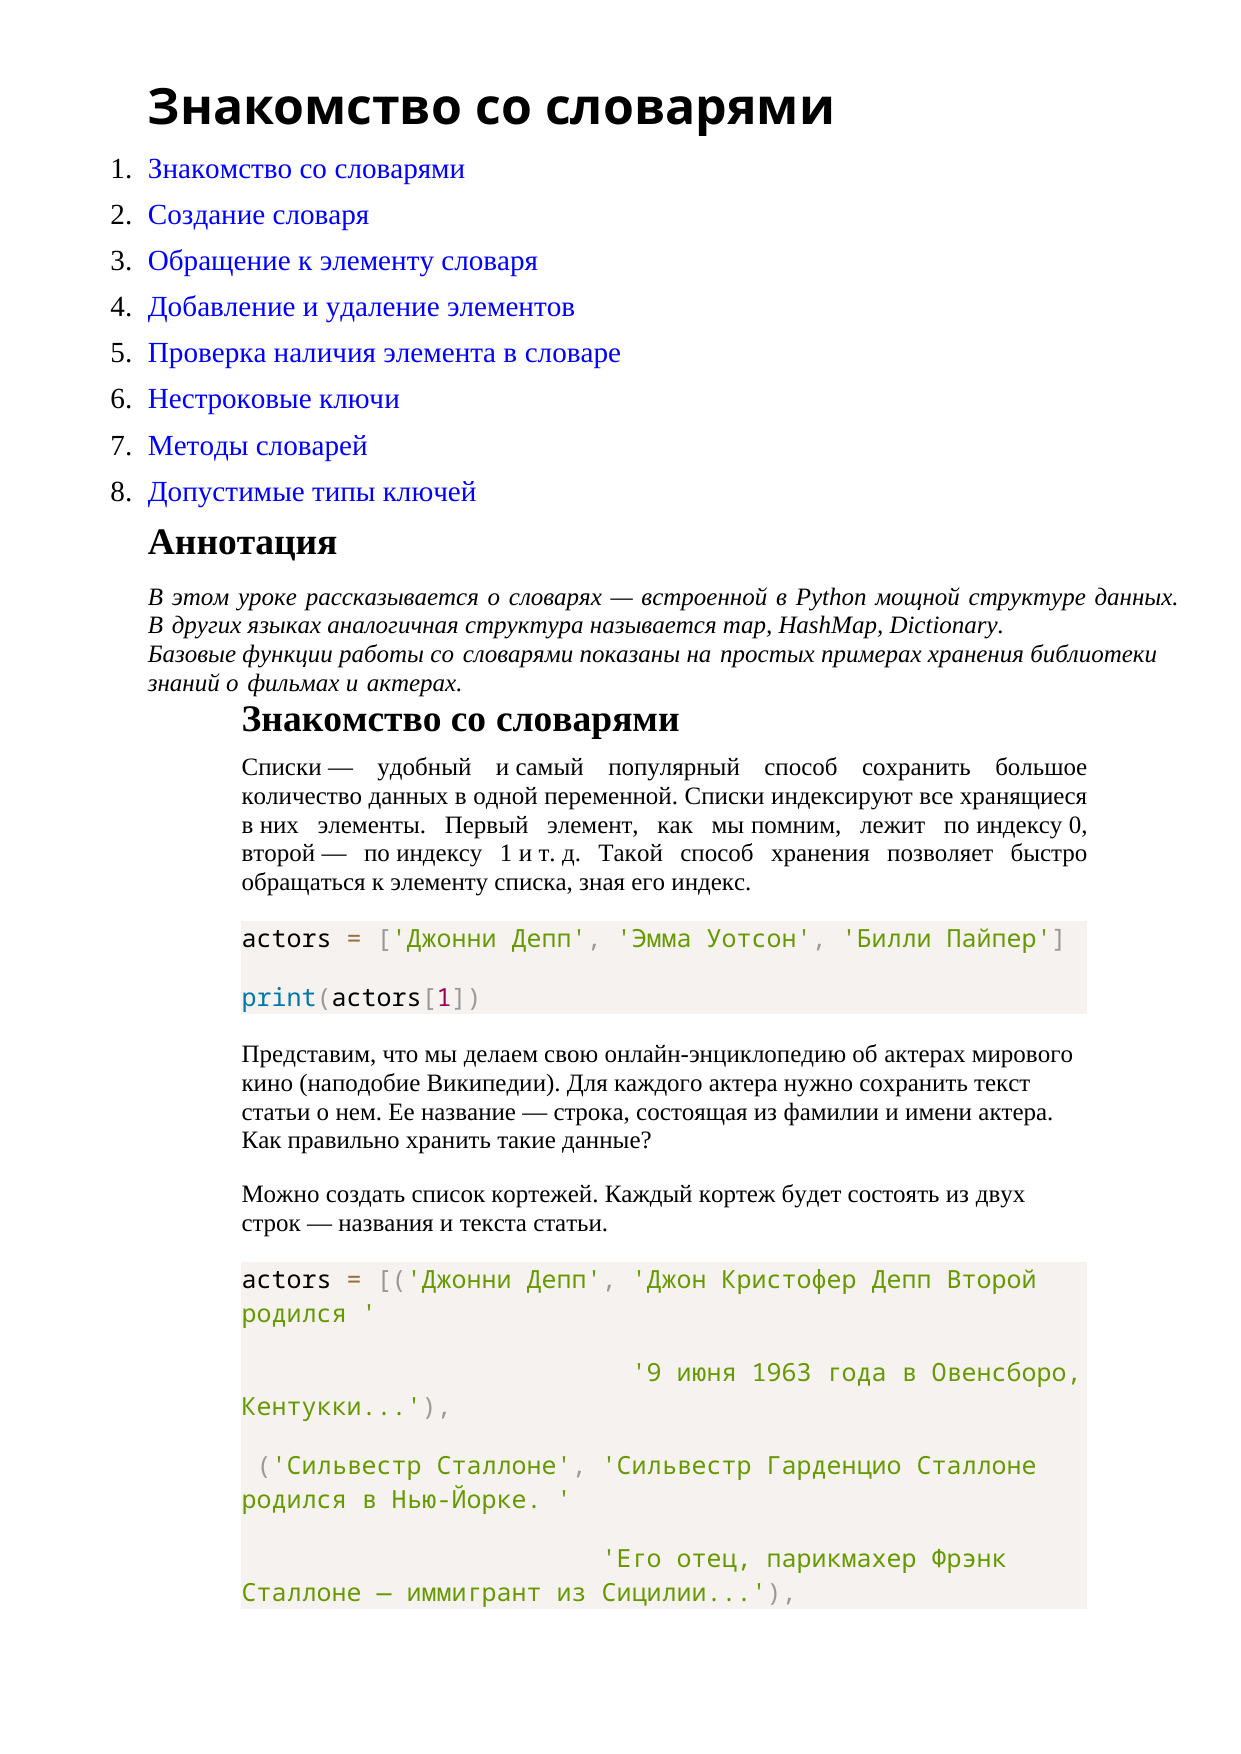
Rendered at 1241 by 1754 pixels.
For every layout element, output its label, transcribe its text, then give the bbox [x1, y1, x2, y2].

text '9 июня 1963 года в Овенсборо, Кентукки...'), [241, 1355, 1087, 1423]
list Знакомство со словарями [110, 151, 1181, 185]
list Добавление и удаление элементов [110, 289, 1181, 323]
text Списки — удобный и самый популярный способ сохранить большое количество данных в одной переменной. Списки индексируют все хранящиеся в них элементы. Первый элемент, как мы помним, лежит по индексу 0, второй — по индексу 1 и т. д. Такой способ хранения позволяет быстро обращаться к элементу списка, зная его индекс. [241, 752, 1087, 896]
subtitle Знакомство со словарями [241, 697, 1087, 740]
list Создание словаря [110, 197, 1181, 231]
text ('Сильвестр Сталлоне', 'Сильвестр Гарденцио Сталлоне родился в Нью-Йорке. ' [241, 1448, 1087, 1516]
list Нестроковые ключи [110, 382, 1181, 415]
text 'Его отец, парикмахер Фрэнк Сталлоне — иммигрант из Сицилии...'), [241, 1541, 1087, 1609]
text print(actors[1]) [241, 980, 1087, 1014]
list Проверка наличия элемента в словаре [110, 336, 1181, 369]
text actors = [('Джонни Депп', 'Джон Кристофер Депп Второй родился ' [241, 1262, 1087, 1330]
text Можно создать список кортежей. Каждый кортеж будет состоять из двух строк — названия и текста статьи. [241, 1179, 1087, 1237]
list Методы словарей [110, 428, 1181, 461]
list Обращение к элементу словаря [110, 243, 1181, 277]
subtitle Знакомство со словарями [148, 71, 1181, 139]
text Базовые функции работы со словарями показаны на простых примерах хранения библиотеки знаний о фильмах и актерах. [148, 639, 1181, 697]
subtitle Аннотация [148, 520, 1181, 563]
text В этом уроке рассказывается о словарях — встроенной в Python мощной структуре данных. В других языках аналогичная структура называется map, HashMap, Dictionary. [148, 582, 1181, 639]
list Допустимые типы ключей [110, 474, 1181, 507]
text actors = ['Джонни Депп', 'Эмма Уотсон', 'Билли Пайпер'] [241, 921, 1087, 955]
text Представим, что мы делаем свою онлайн-энциклопедию об актерах мирового кино (наподобие Википедии). Для каждого актера нужно сохранить текст статьи о нем. Ее название — строка, состоящая из фамилии и имени актера. Как правильно хранить такие данные? [241, 1039, 1087, 1154]
